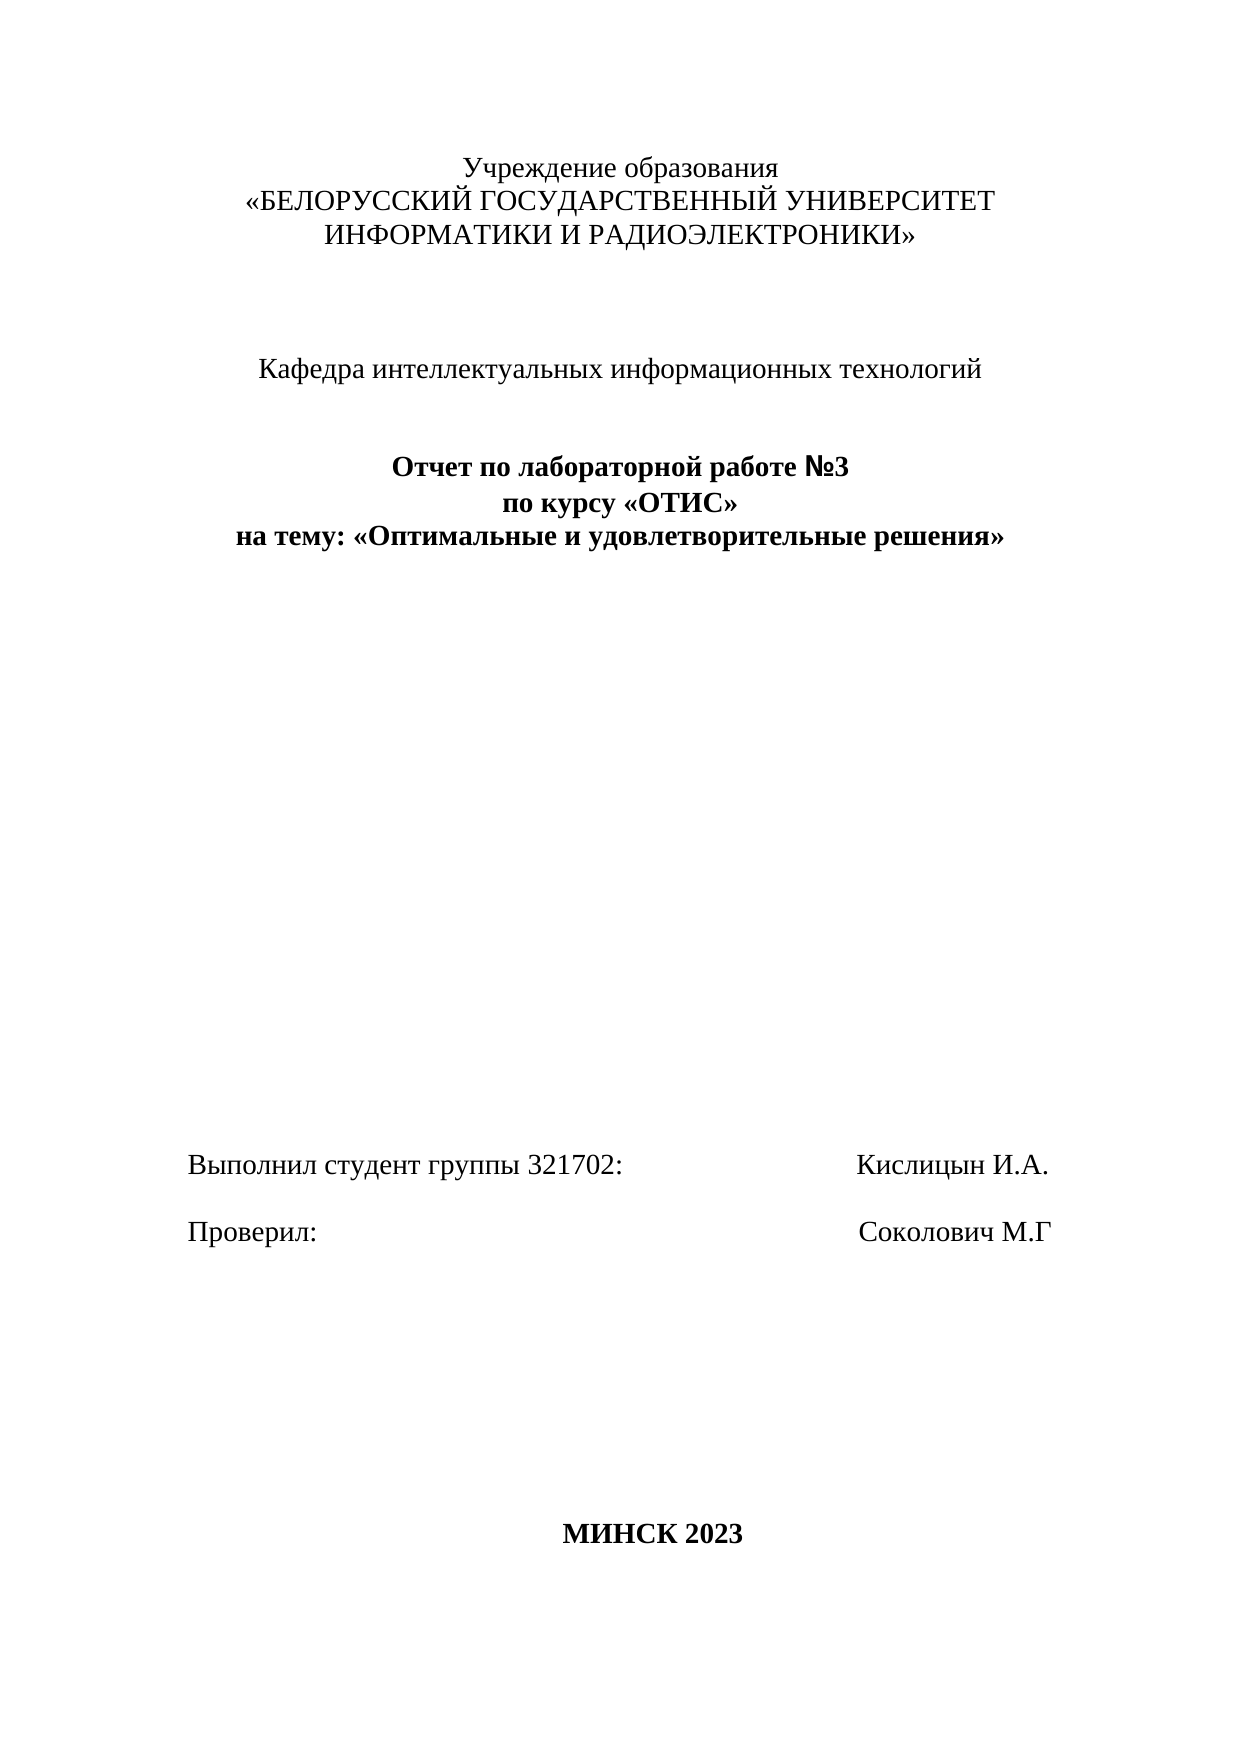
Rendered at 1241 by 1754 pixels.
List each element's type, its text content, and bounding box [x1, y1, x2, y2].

text «БЕЛОРУССКИЙ ГОСУДАРСТВЕННЫЙ УНИВЕРСИТЕТ [187, 183, 1053, 217]
text по курсу «ОТИС» [187, 485, 1053, 518]
text МИНСК 2023 [487, 1516, 1053, 1549]
text Проверил: Соколович М.Г [187, 1214, 1053, 1248]
text ИНФОРМАТИКИ И РАДИОЭЛЕКТРОНИКИ» [187, 217, 1053, 251]
text Выполнил студент группы 321702: Кислицын И.А. [187, 1147, 1053, 1181]
text Кафедра интеллектуальных информационных технологий [187, 351, 1053, 385]
text Учреждение образования [187, 150, 1053, 183]
text на тему: «Оптимальные и удовлетворительные решения» [187, 518, 1053, 552]
text Отчет по лабораторной работе №3 [187, 445, 1053, 485]
